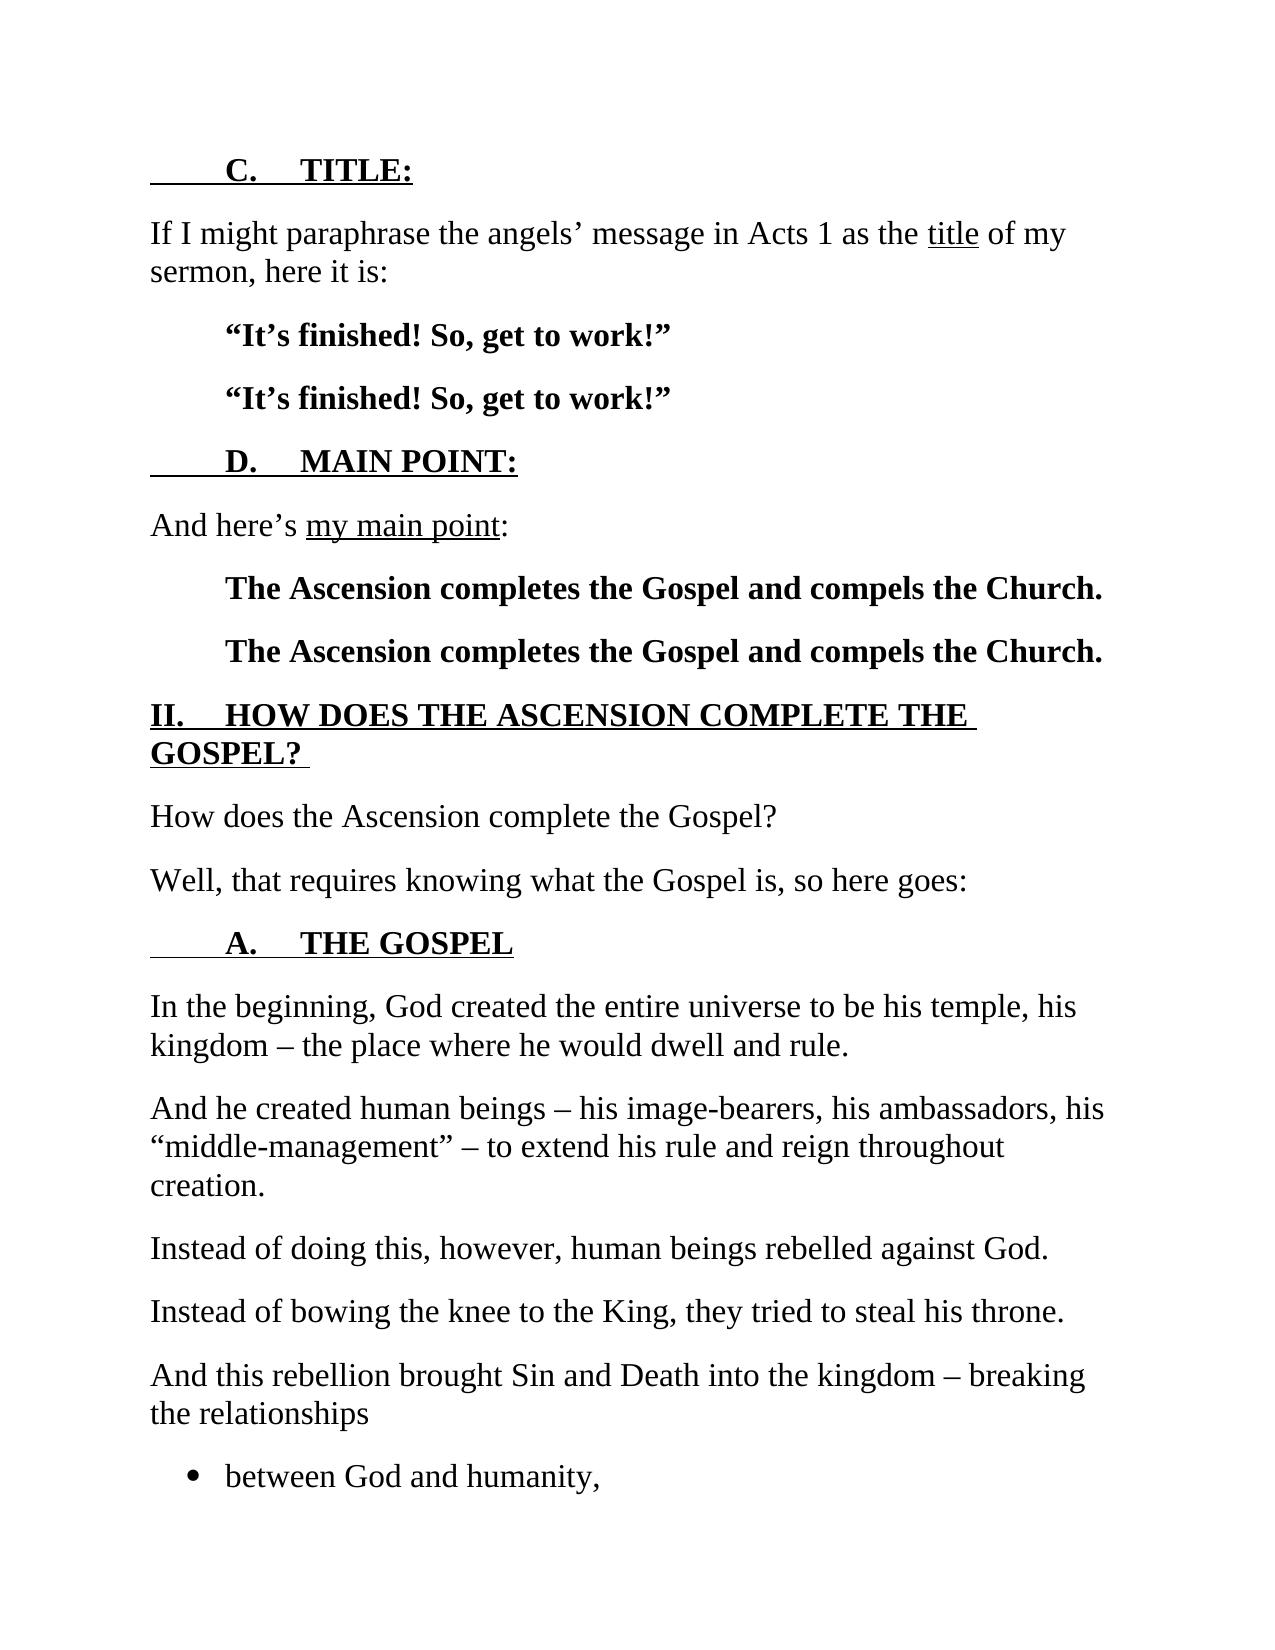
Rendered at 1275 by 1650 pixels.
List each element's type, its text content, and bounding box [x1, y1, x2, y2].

list between God and humanity, [187, 1457, 1125, 1495]
text II. HOW DOES THE ASCENSION COMPLETE THE GOSPEL? [150, 695, 1125, 772]
text And here’s my main point: [150, 505, 1125, 543]
text C. TITLE: [150, 150, 1125, 188]
text D. MAIN POINT: [150, 442, 1125, 480]
text A. THE GOSPEL [150, 923, 1125, 962]
text And he created human beings – his image-bearers, his ambassadors, his “middle-management” – to extend his rule and reign throughout creation. [150, 1088, 1125, 1203]
text In the beginning, God created the entire universe to be his temple, his kingdom – the place where he would dwell and rule. [150, 987, 1125, 1063]
text “It’s finished! So, get to work!” [225, 378, 1125, 417]
text “It’s finished! So, get to work!” [225, 315, 1125, 353]
text If I might paraphrase the angels’ message in Acts 1 as the title of my sermon, here it is: [150, 213, 1125, 290]
text The Ascension completes the Gospel and compels the Church. [225, 568, 1125, 607]
text Instead of bowing the knee to the King, they tried to steal his throne. [150, 1292, 1125, 1330]
text Instead of doing this, however, human beings rebelled against God. [150, 1228, 1125, 1267]
text Well, that requires knowing what the Gospel is, so here goes: [150, 860, 1125, 898]
text The Ascension completes the Gospel and compels the Church. [225, 632, 1125, 670]
text And this rebellion brought Sin and Death into the kingdom – breaking the relationships [150, 1355, 1125, 1432]
text How does the Ascension complete the Gospel? [150, 797, 1125, 835]
